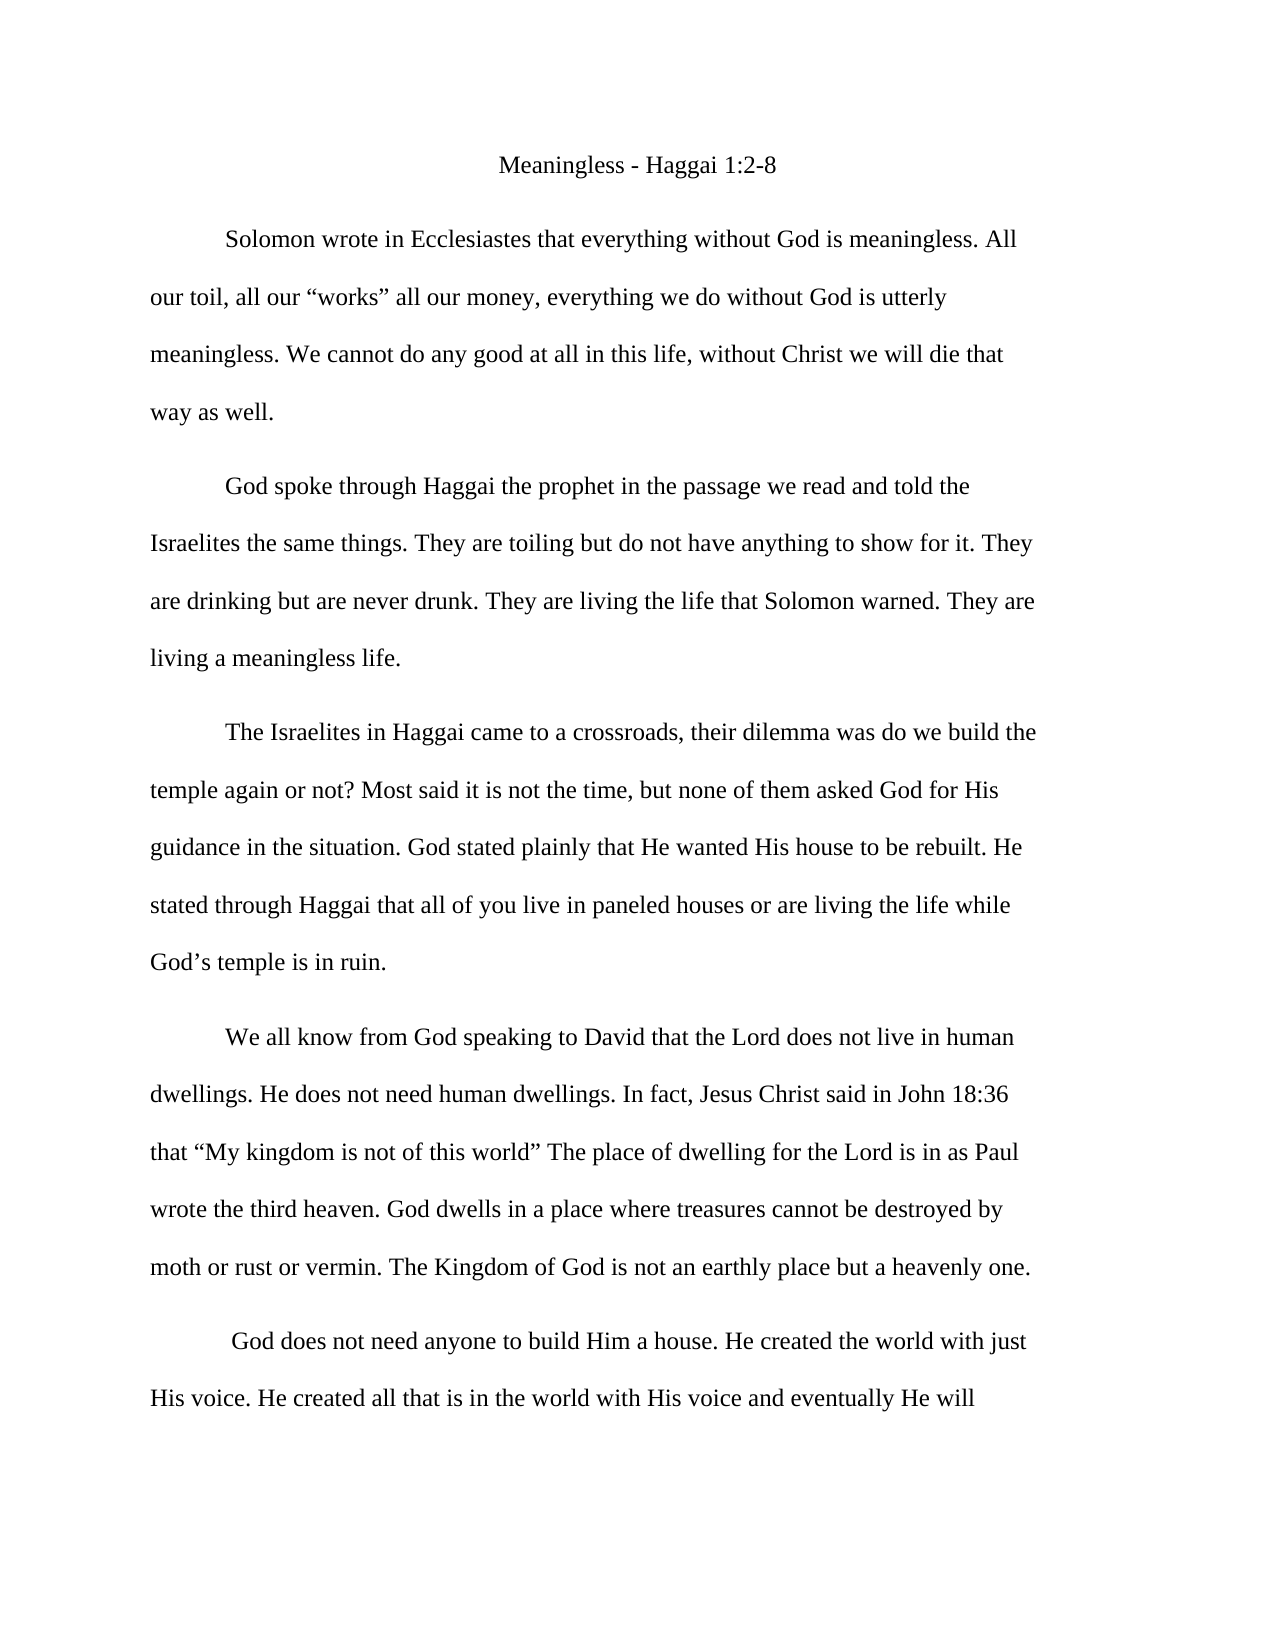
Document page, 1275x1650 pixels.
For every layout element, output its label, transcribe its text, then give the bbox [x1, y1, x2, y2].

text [150, 1326, 1050, 1412]
text God spoke through Haggai the prophet in the passage we read and told the Israelites the same things. They are toiling but do not have anything to show for it. They are drinking but are never drunk. They are living the life that Solomon warned. They are living a meaningless life. [150, 471, 1050, 672]
text Solomon wrote in Ecclesiastes that everything without God is meaningless. All our toil, all our “works” all our money, everything we do without God is utterly meaningless. We cannot do any good at all in this life, without Christ we will die that way as well. [150, 224, 1050, 425]
text Meaningless - Haggai 1:2-8 [150, 150, 1050, 179]
text We all know from God speaking to David that the Lord does not live in human dwellings. He does not need human dwellings. In fact, Jesus Christ said in John 18:36 that “My kingdom is not of this world” The place of dwelling for the Lord is in as Paul wrote the third heaven. God dwells in a place where treasures cannot be destroyed by moth or rust or vermin. The Kingdom of God is not an earthly place but a heavenly one. [150, 1022, 1050, 1280]
text The Israelites in Haggai came to a crossroads, their dilemma was do we build the temple again or not? Most said it is not the time, but none of them asked God for His guidance in the situation. God stated plainly that He wanted His house to be rebuilt. He stated through Haggai that all of you live in paneled houses or are living the life while God’s temple is in ruin. [150, 717, 1050, 976]
